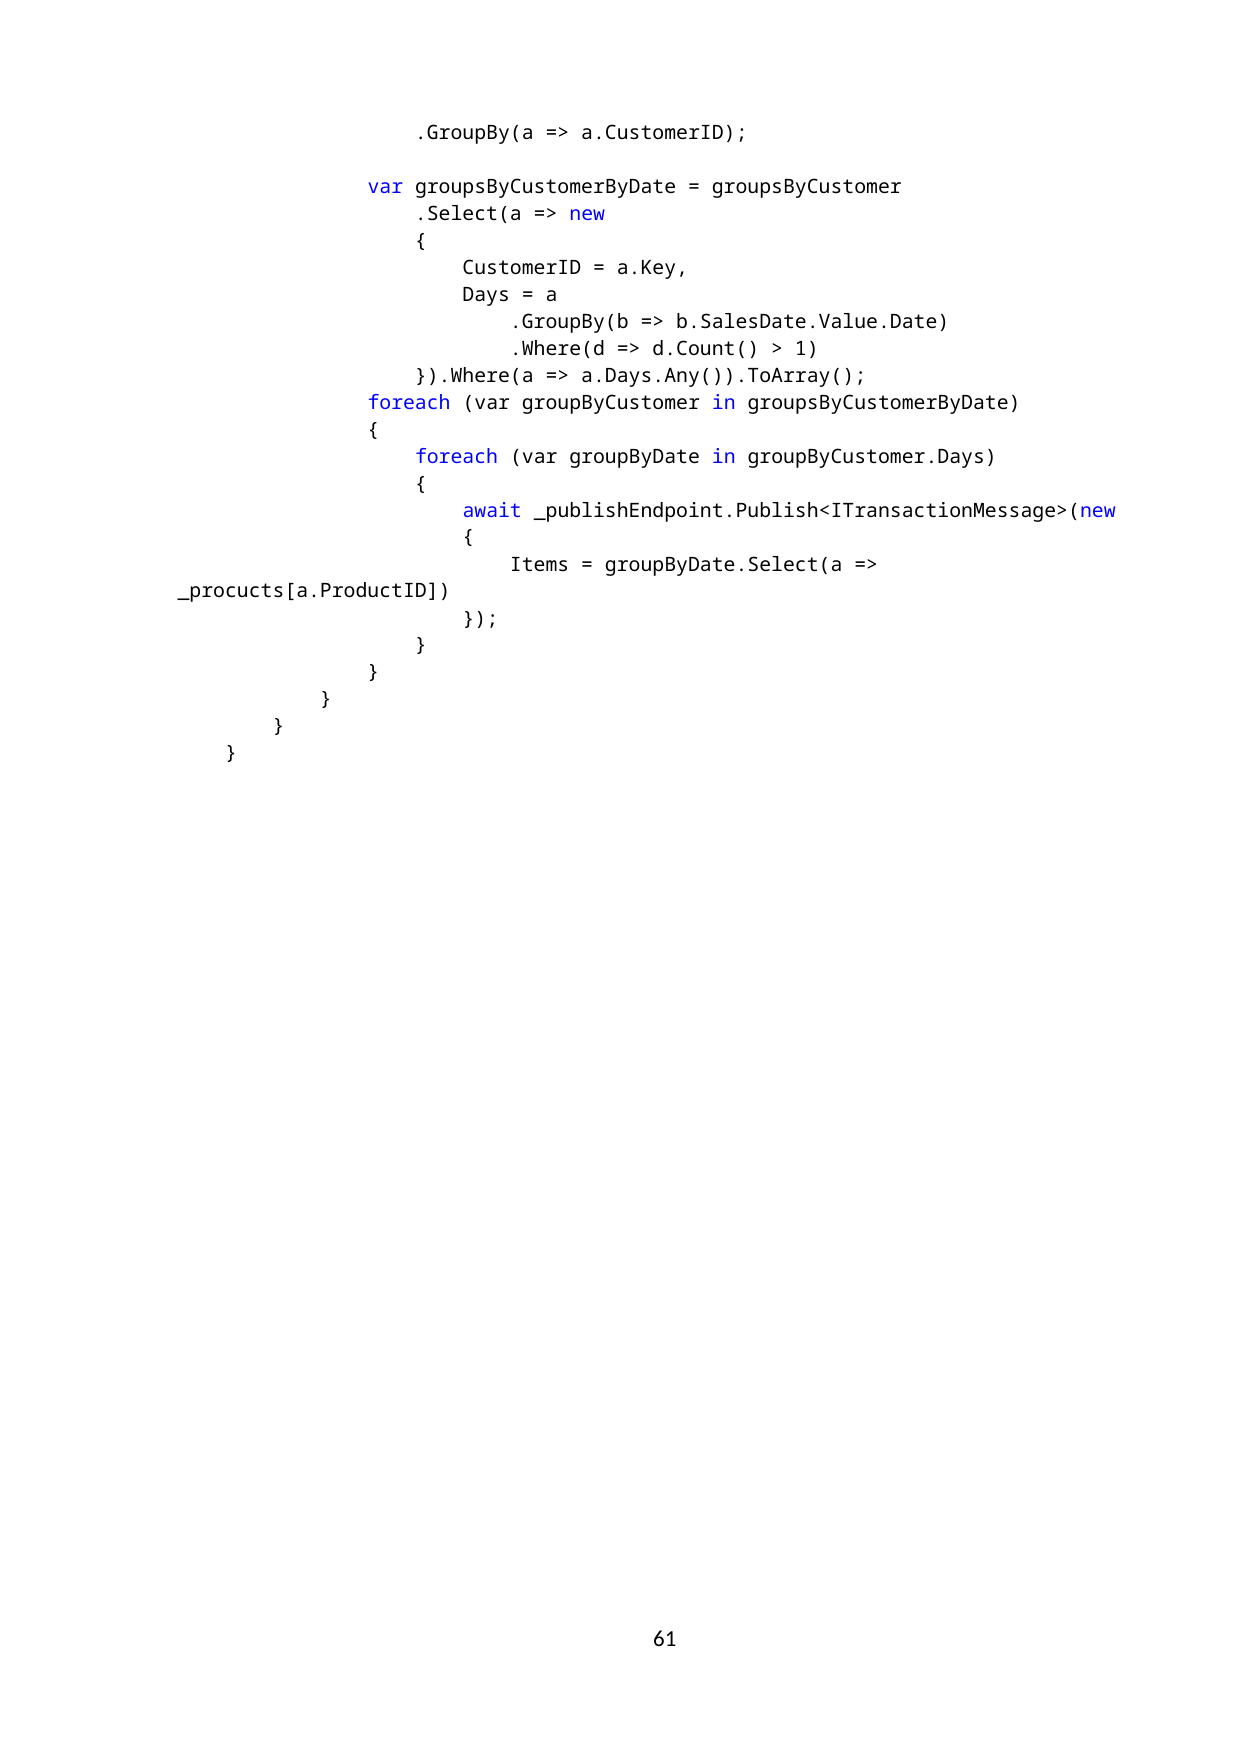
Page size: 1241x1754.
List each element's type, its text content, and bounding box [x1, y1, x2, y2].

text } [177, 712, 1152, 739]
text } [177, 685, 1152, 712]
text Items = groupByDate.Select(a => _procucts[a.ProductID]) [177, 550, 1152, 604]
text .Where(d => d.Count() > 1) [177, 334, 1152, 361]
text } [177, 631, 1152, 658]
text } [177, 739, 1152, 766]
text CustomerID = a.Key, [177, 253, 1152, 280]
text { [177, 415, 1152, 442]
text }); [177, 604, 1152, 631]
text { [177, 469, 1152, 496]
text foreach (var groupByCustomer in groupsByCustomerByDate) [177, 388, 1152, 415]
text .GroupBy(b => b.SalesDate.Value.Date) [177, 307, 1152, 334]
text }).Where(a => a.Days.Any()).ToArray(); [177, 361, 1152, 388]
text { [177, 226, 1152, 253]
text } [177, 658, 1152, 685]
text Days = a [177, 280, 1152, 307]
text var groupsByCustomerByDate = groupsByCustomer [177, 172, 1152, 199]
text { [177, 523, 1152, 550]
text .GroupBy(a => a.CustomerID); [177, 118, 1152, 145]
text .Select(a => new [177, 199, 1152, 226]
text foreach (var groupByDate in groupByCustomer.Days) [177, 442, 1152, 469]
text await _publishEndpoint.Publish<ITransactionMessage>(new [177, 496, 1152, 523]
